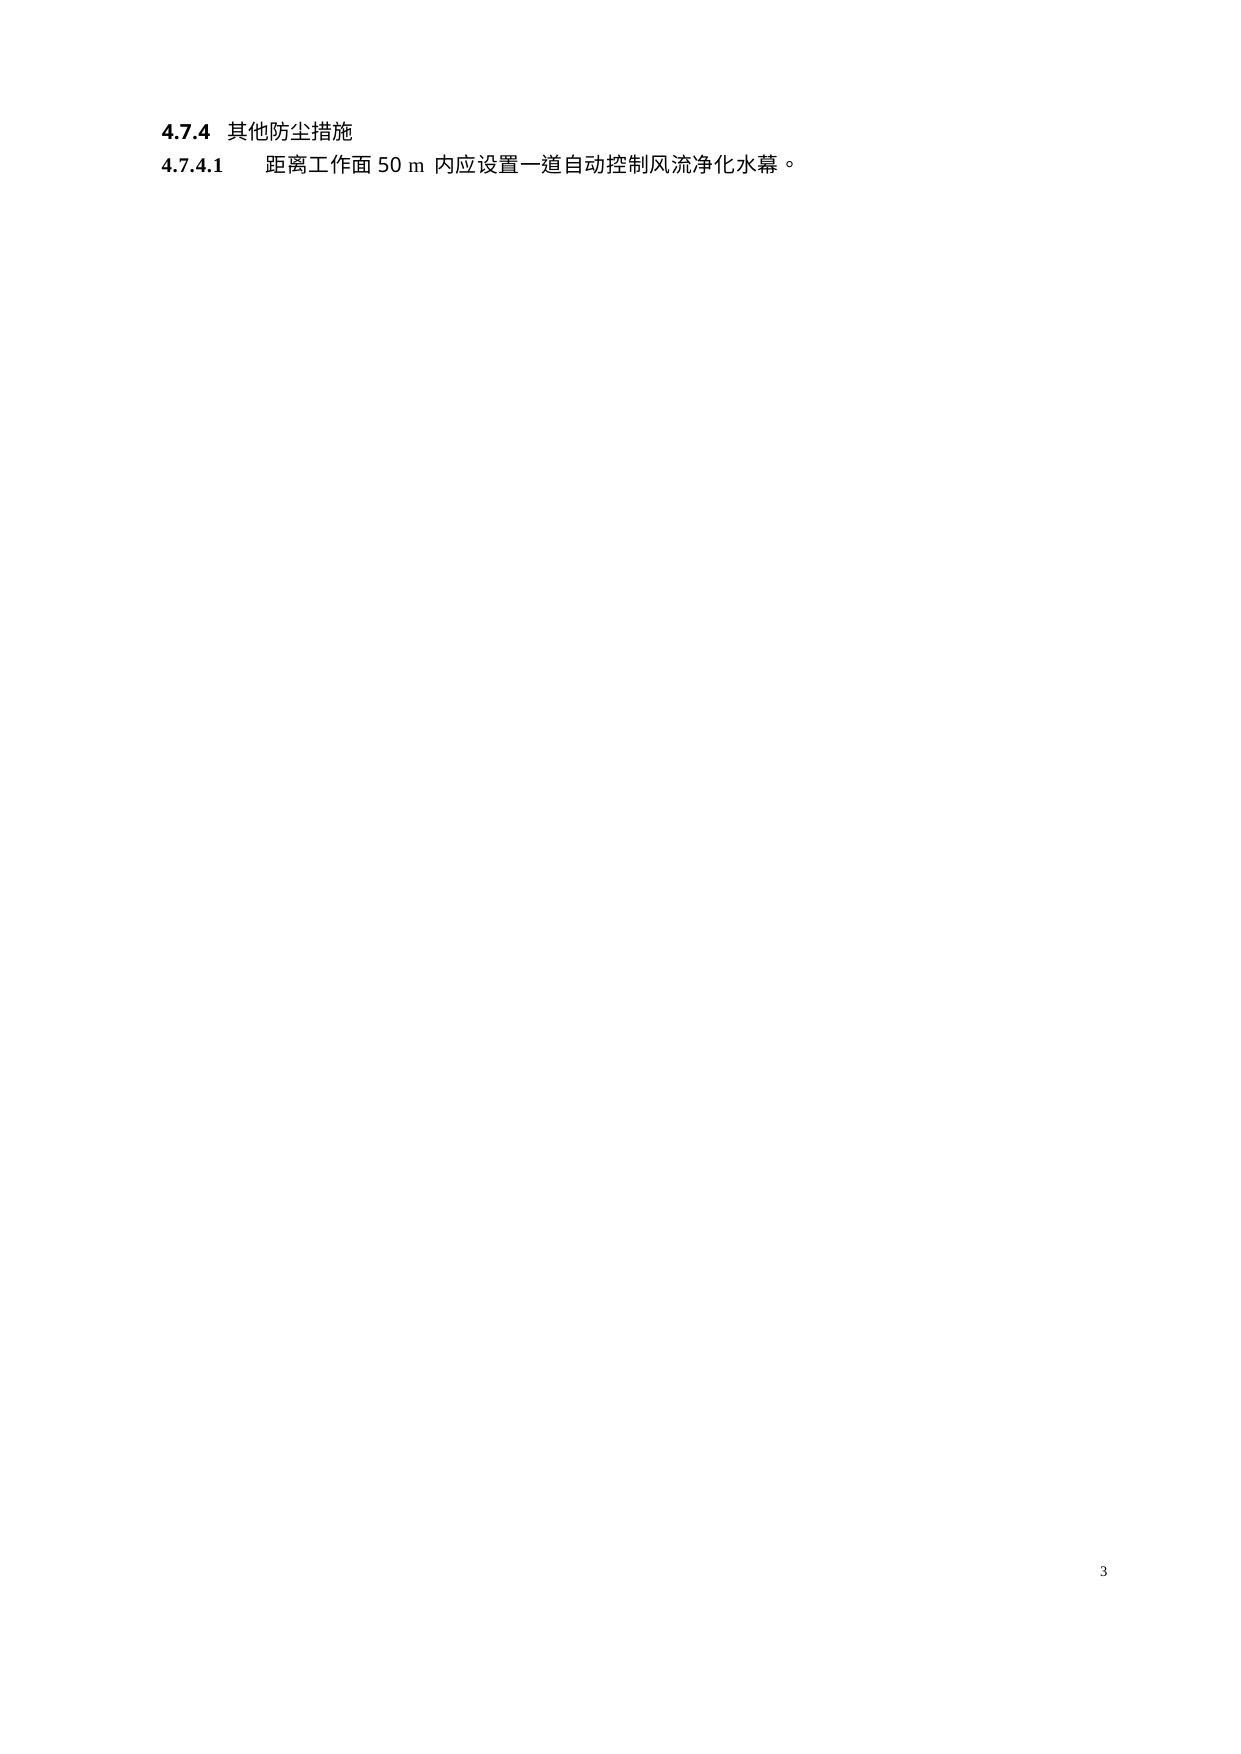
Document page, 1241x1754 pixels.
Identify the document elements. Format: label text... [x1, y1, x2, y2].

text 4.7.4 其他防尘措施 [162, 118, 1125, 144]
text 4.7.4.1 距离工作面50 m 内应设置一道自动控制风流净化水幕。 [161, 152, 1125, 177]
